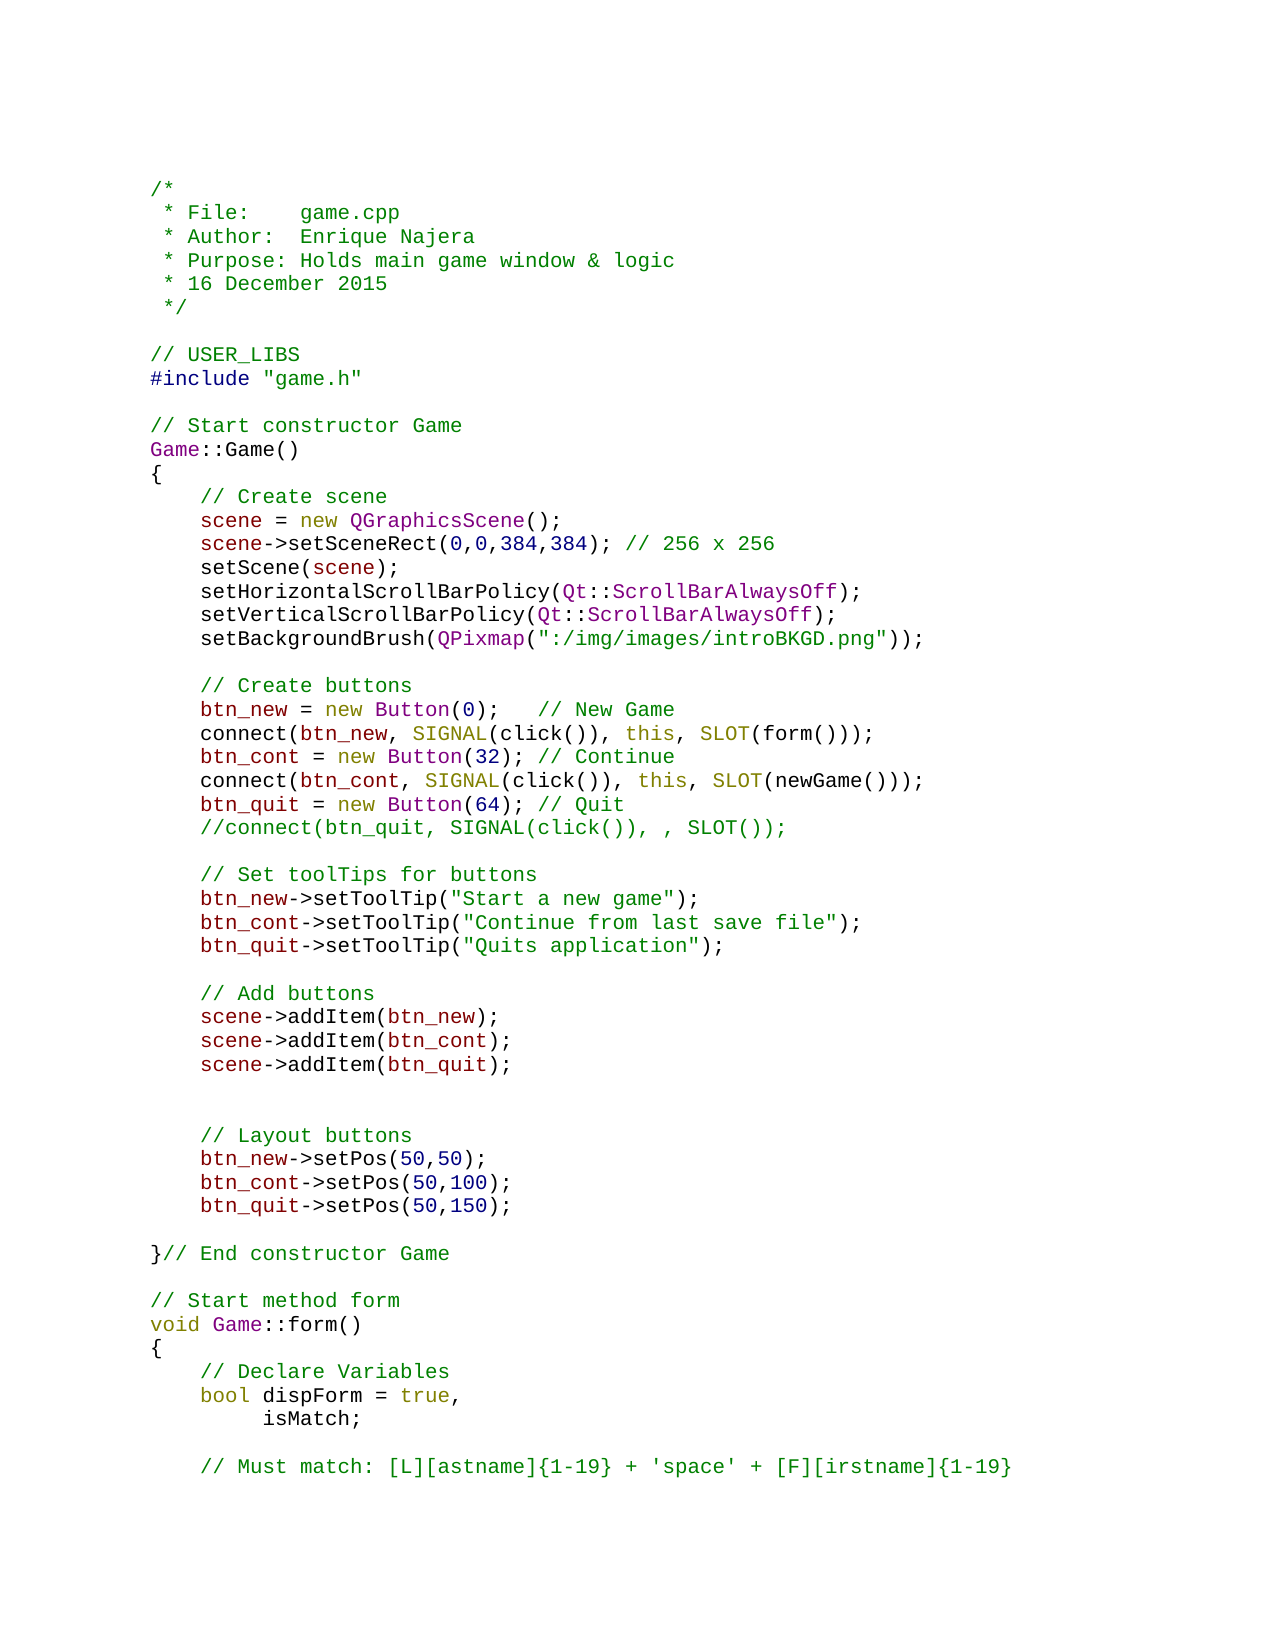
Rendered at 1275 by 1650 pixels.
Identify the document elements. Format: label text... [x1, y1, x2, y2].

text * Author: Enrique Najera [150, 226, 1125, 250]
text btn_new = new Button(0); // New Game [150, 699, 1125, 723]
text // Declare Variables [150, 1361, 1125, 1385]
text btn_new->setPos(50,50); [150, 1148, 1125, 1172]
text btn_cont = new Button(32); // Continue [150, 746, 1125, 770]
text // Start constructor Game [150, 415, 1125, 439]
text connect(btn_cont, SIGNAL(click()), this, SLOT(newGame())); [150, 770, 1125, 793]
text }// End constructor Game [150, 1243, 1125, 1266]
text btn_quit = new Button(64); // Quit [150, 793, 1125, 817]
text setBackgroundBrush(QPixmap(":/img/images/introBKGD.png")); [150, 628, 1125, 652]
text /* [150, 179, 1125, 202]
text scene->addItem(btn_quit); [150, 1054, 1125, 1077]
text bool dispForm = true, [150, 1385, 1125, 1408]
text scene->addItem(btn_new); [150, 1006, 1125, 1030]
text // USER_LIBS [150, 344, 1125, 368]
text btn_quit->setPos(50,150); [150, 1196, 1125, 1219]
text btn_cont->setPos(50,100); [150, 1172, 1125, 1196]
text // Must match: [L][astname]{1-19} + 'space' + [F][irstname]{1-19} [150, 1456, 1125, 1479]
text setHorizontalScrollBarPolicy(Qt::ScrollBarAlwaysOff); [150, 581, 1125, 604]
text btn_quit->setToolTip("Quits application"); [150, 935, 1125, 959]
text { [150, 462, 1125, 486]
text scene->addItem(btn_cont); [150, 1030, 1125, 1054]
text isMatch; [150, 1408, 1125, 1432]
text #include "game.h" [150, 368, 1125, 392]
text // Add buttons [150, 983, 1125, 1006]
text scene->setSceneRect(0,0,384,384); // 256 x 256 [150, 533, 1125, 557]
text // Create scene [150, 486, 1125, 510]
text * Purpose: Holds main game window & logic [150, 250, 1125, 273]
text btn_cont->setToolTip("Continue from last save file"); [150, 912, 1125, 935]
text // Create buttons [150, 675, 1125, 699]
text { [150, 1337, 1125, 1361]
text */ [150, 297, 1125, 321]
text * File: game.cpp [150, 202, 1125, 226]
text scene = new QGraphicsScene(); [150, 510, 1125, 533]
text * 16 December 2015 [150, 273, 1125, 297]
text // Set toolTips for buttons [150, 864, 1125, 888]
text btn_new->setToolTip("Start a new game"); [150, 888, 1125, 912]
text setVerticalScrollBarPolicy(Qt::ScrollBarAlwaysOff); [150, 604, 1125, 628]
text connect(btn_new, SIGNAL(click()), this, SLOT(form())); [150, 723, 1125, 746]
text //connect(btn_quit, SIGNAL(click()), , SLOT()); [150, 817, 1125, 841]
text Game::Game() [150, 439, 1125, 462]
text setScene(scene); [150, 557, 1125, 581]
text // Start method form [150, 1290, 1125, 1314]
text void Game::form() [150, 1314, 1125, 1337]
text // Layout buttons [150, 1124, 1125, 1148]
